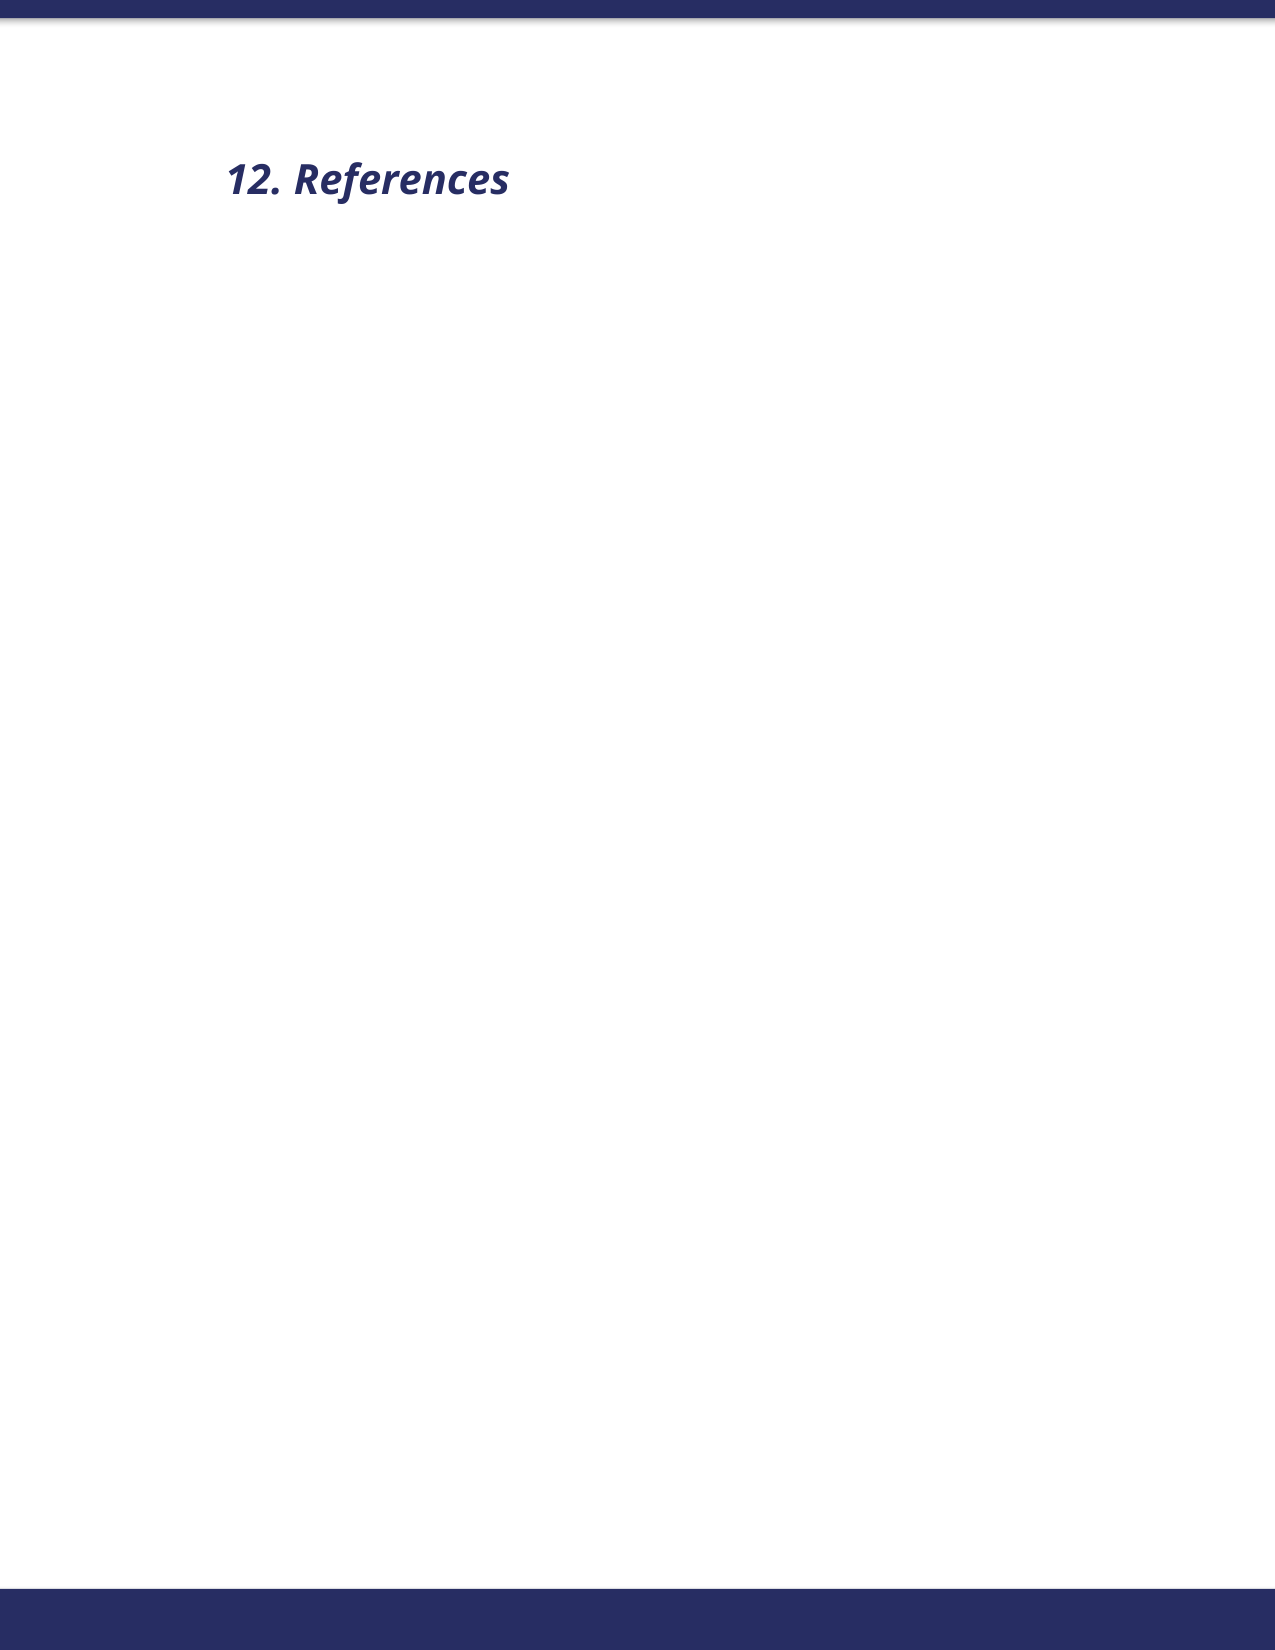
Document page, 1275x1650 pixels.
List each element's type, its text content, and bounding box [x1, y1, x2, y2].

text 12. References [225, 150, 1050, 207]
